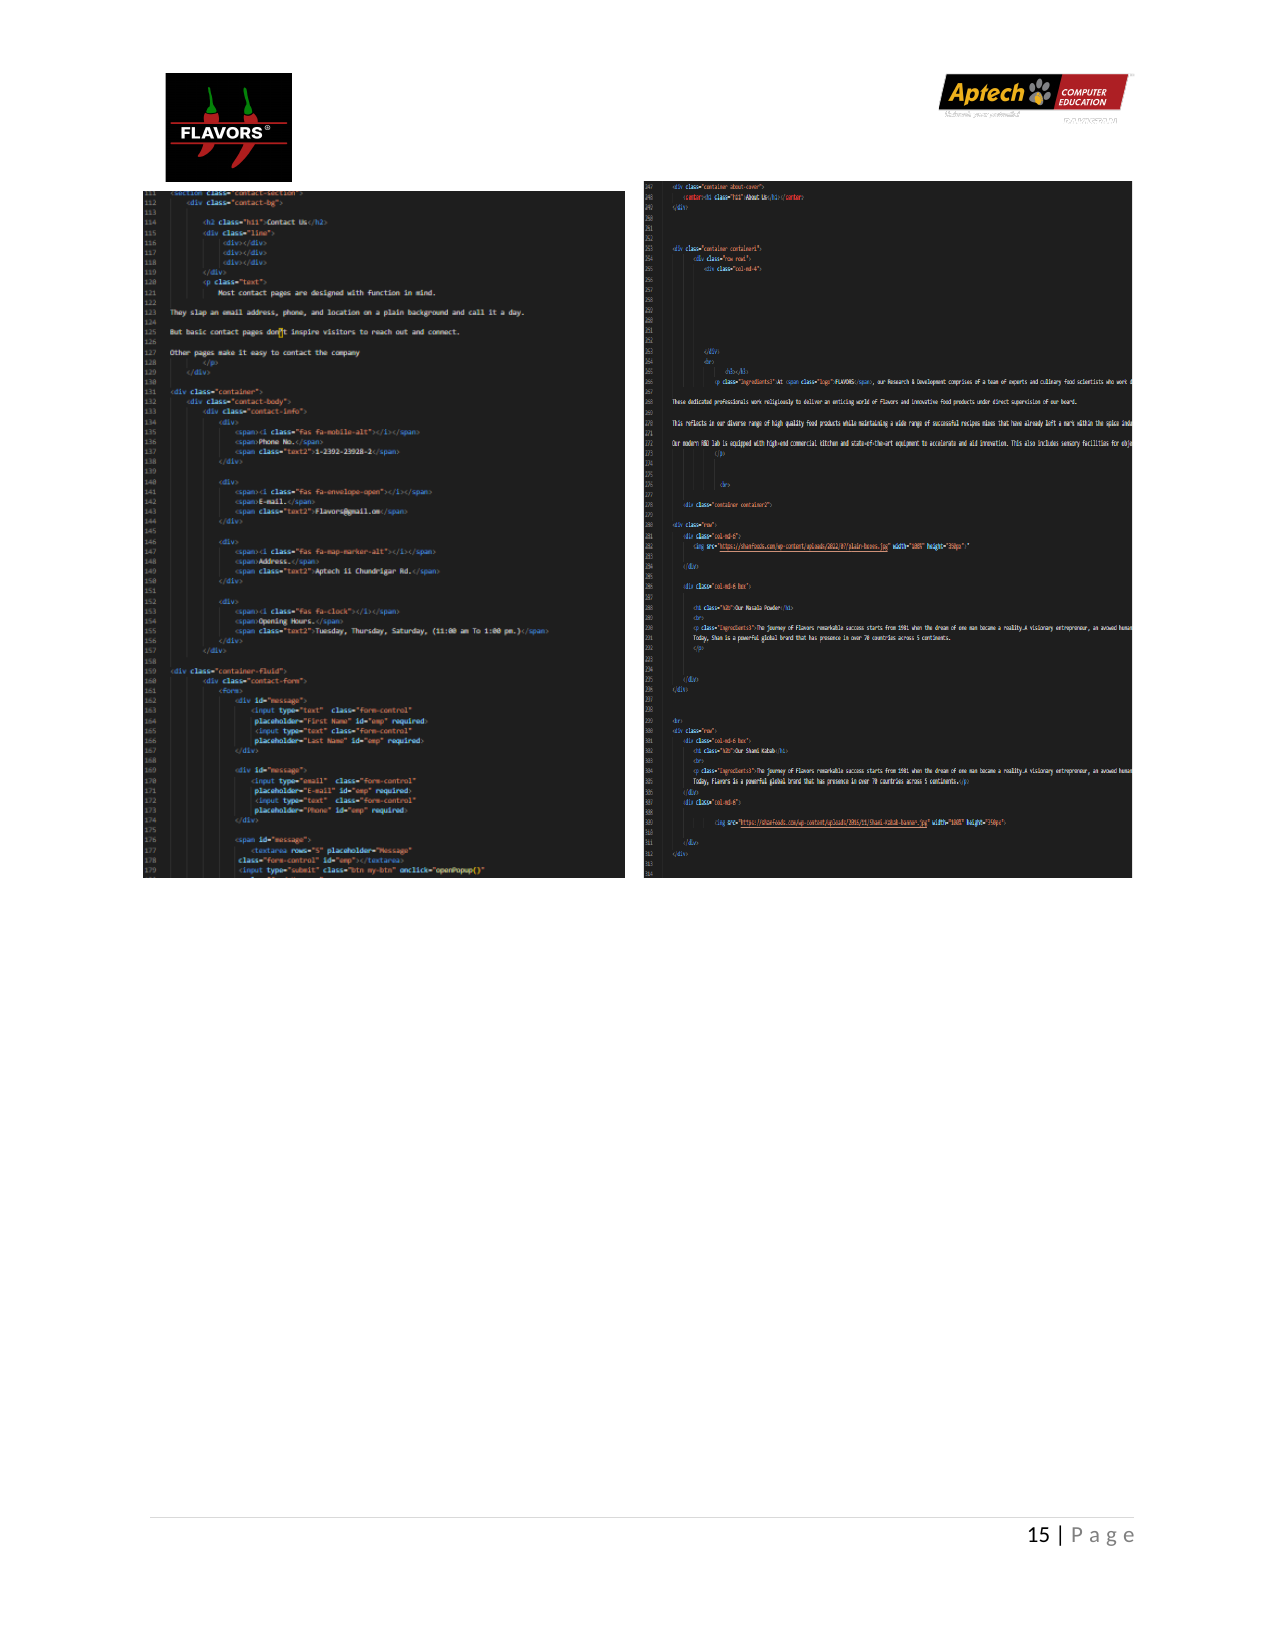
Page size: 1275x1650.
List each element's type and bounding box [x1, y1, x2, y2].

picture [143, 191, 625, 878]
picture [643, 181, 1133, 878]
picture [165, 73, 292, 182]
picture [937, 73, 1135, 124]
